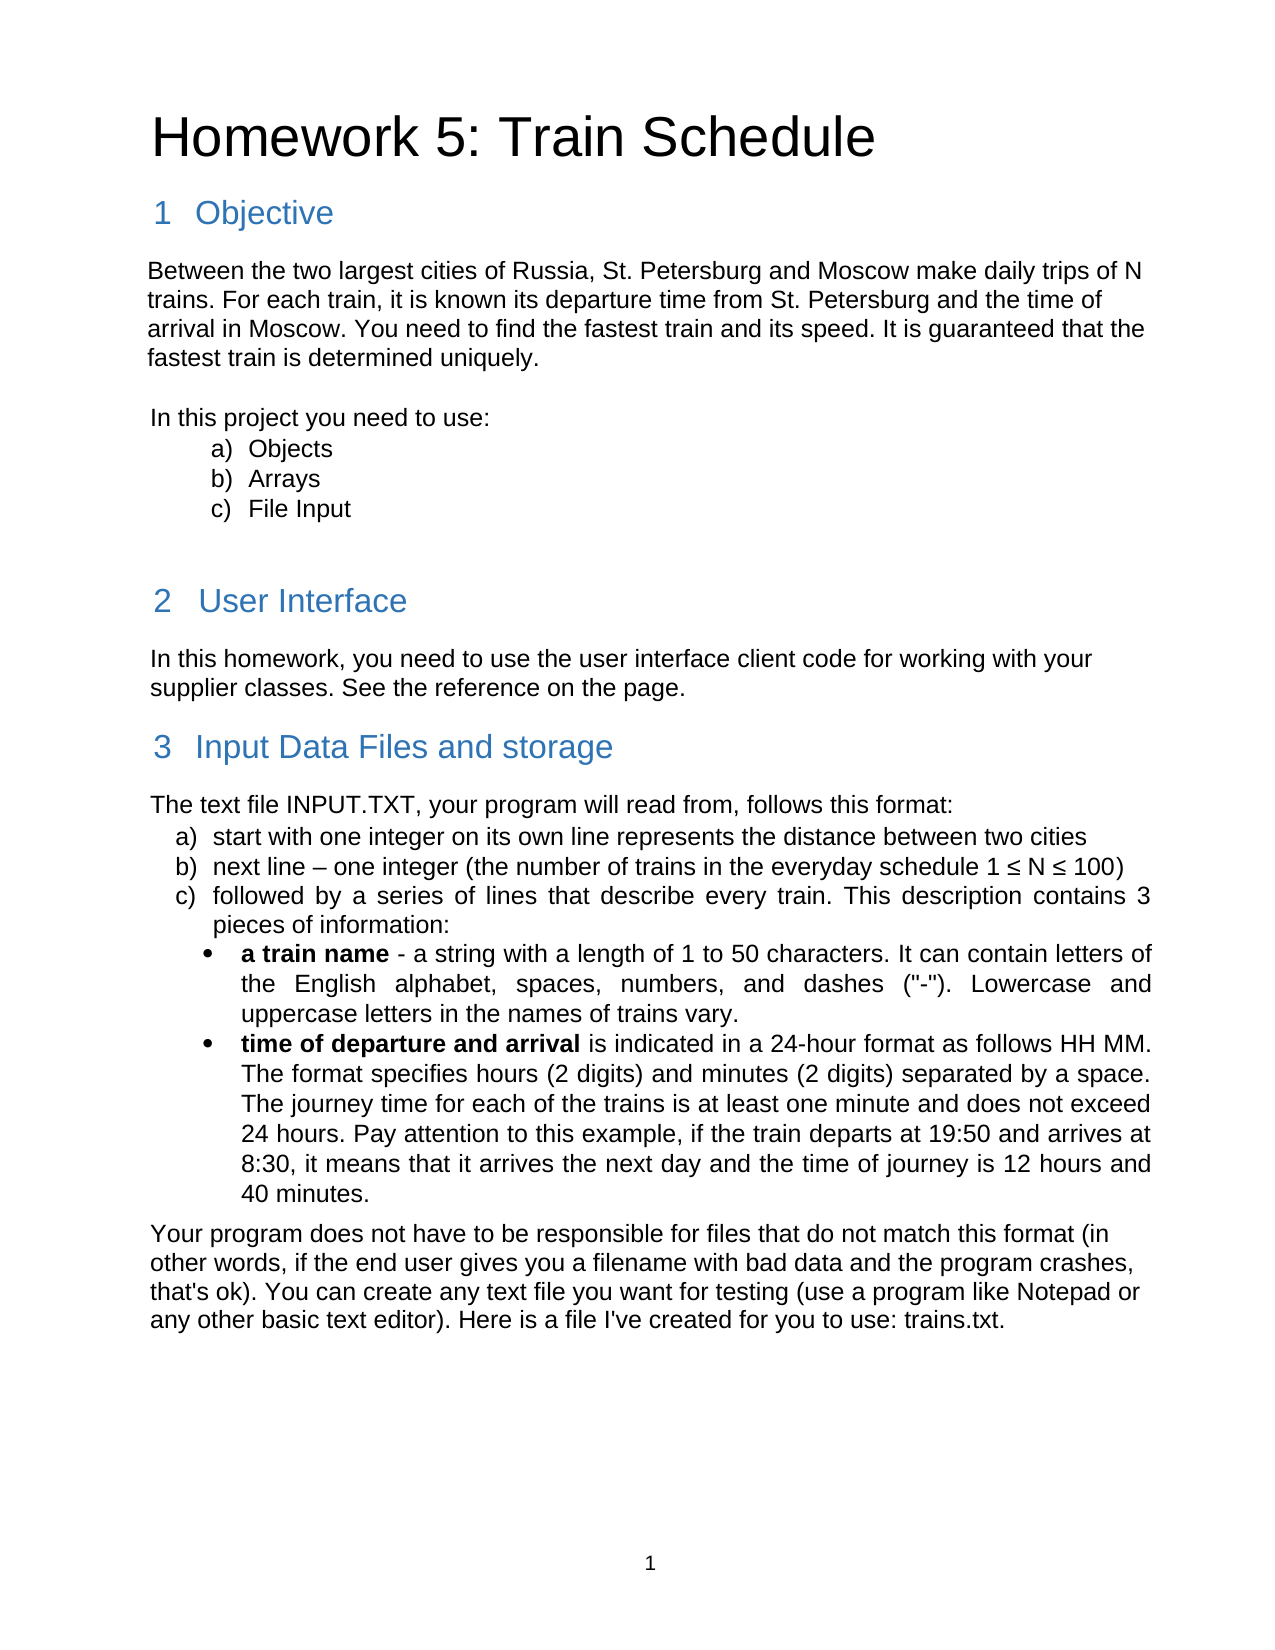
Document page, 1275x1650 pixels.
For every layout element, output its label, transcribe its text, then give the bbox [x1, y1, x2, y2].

list Input Data Files and storage [153, 727, 1153, 765]
list Arrays [211, 464, 1153, 494]
list time of departure and arrival is indicated in a 24-hour format as follows HH MM. The format specifies hours (2 digits) and minutes (2 digits) separated by a space. The journey time for each of the trains is at least one minute and does not exceed 24 hours. Pay attention to this example, if the train departs at 19:50 and arrives at 8:30, it means that it arrives the next day and the time of journey is 12 hours and 40 minutes. [203, 1028, 1153, 1208]
text Your program does not have to be responsible for files that do not match this format (in other words, if the end user gives you a filename with bad data and the program crashes, that's ok). You can create any text file you want for testing (use a program like Notepad or any other basic text editor). Here is a file I've created for you to use: trains.txt. [150, 1219, 1153, 1334]
list next line – one integer (the number of trains in the everyday schedule 1 ≤ N ≤ 100) [175, 851, 1153, 881]
text Between the two largest cities of Russia, St. Petersburg and Moscow make daily trips of N trains. For each train, it is known its departure time from St. Petersburg and the time of arrival in Moscow. You need to find the fastest train and its speed. It is guaranteed that the fastest train is determined uniquely. [147, 256, 1153, 371]
list start with one integer on its own line represents the distance between two cities [175, 821, 1153, 851]
text The text file INPUT.TXT, your program will read from, follows this format: [150, 790, 1153, 819]
list Objects [211, 434, 1153, 464]
list followed by a series of lines that describe every train. This description contains 3 pieces of information: [175, 881, 1153, 938]
text In this homework, you need to use the user interface client code for working with your supplier classes. See the reference on the page. [150, 644, 1153, 702]
text In this project you need to use: [150, 402, 1153, 432]
text Homework 5: Train Schedule [151, 103, 1153, 168]
list User Interface [153, 581, 1153, 619]
list Objective [153, 193, 1153, 231]
list File Input [211, 494, 1153, 524]
list a train name - a string with a length of 1 to 50 characters. It can contain letters of the English alphabet, spaces, numbers, and dashes ("-"). Lowercase and uppercase letters in the names of trains vary. [203, 938, 1153, 1028]
